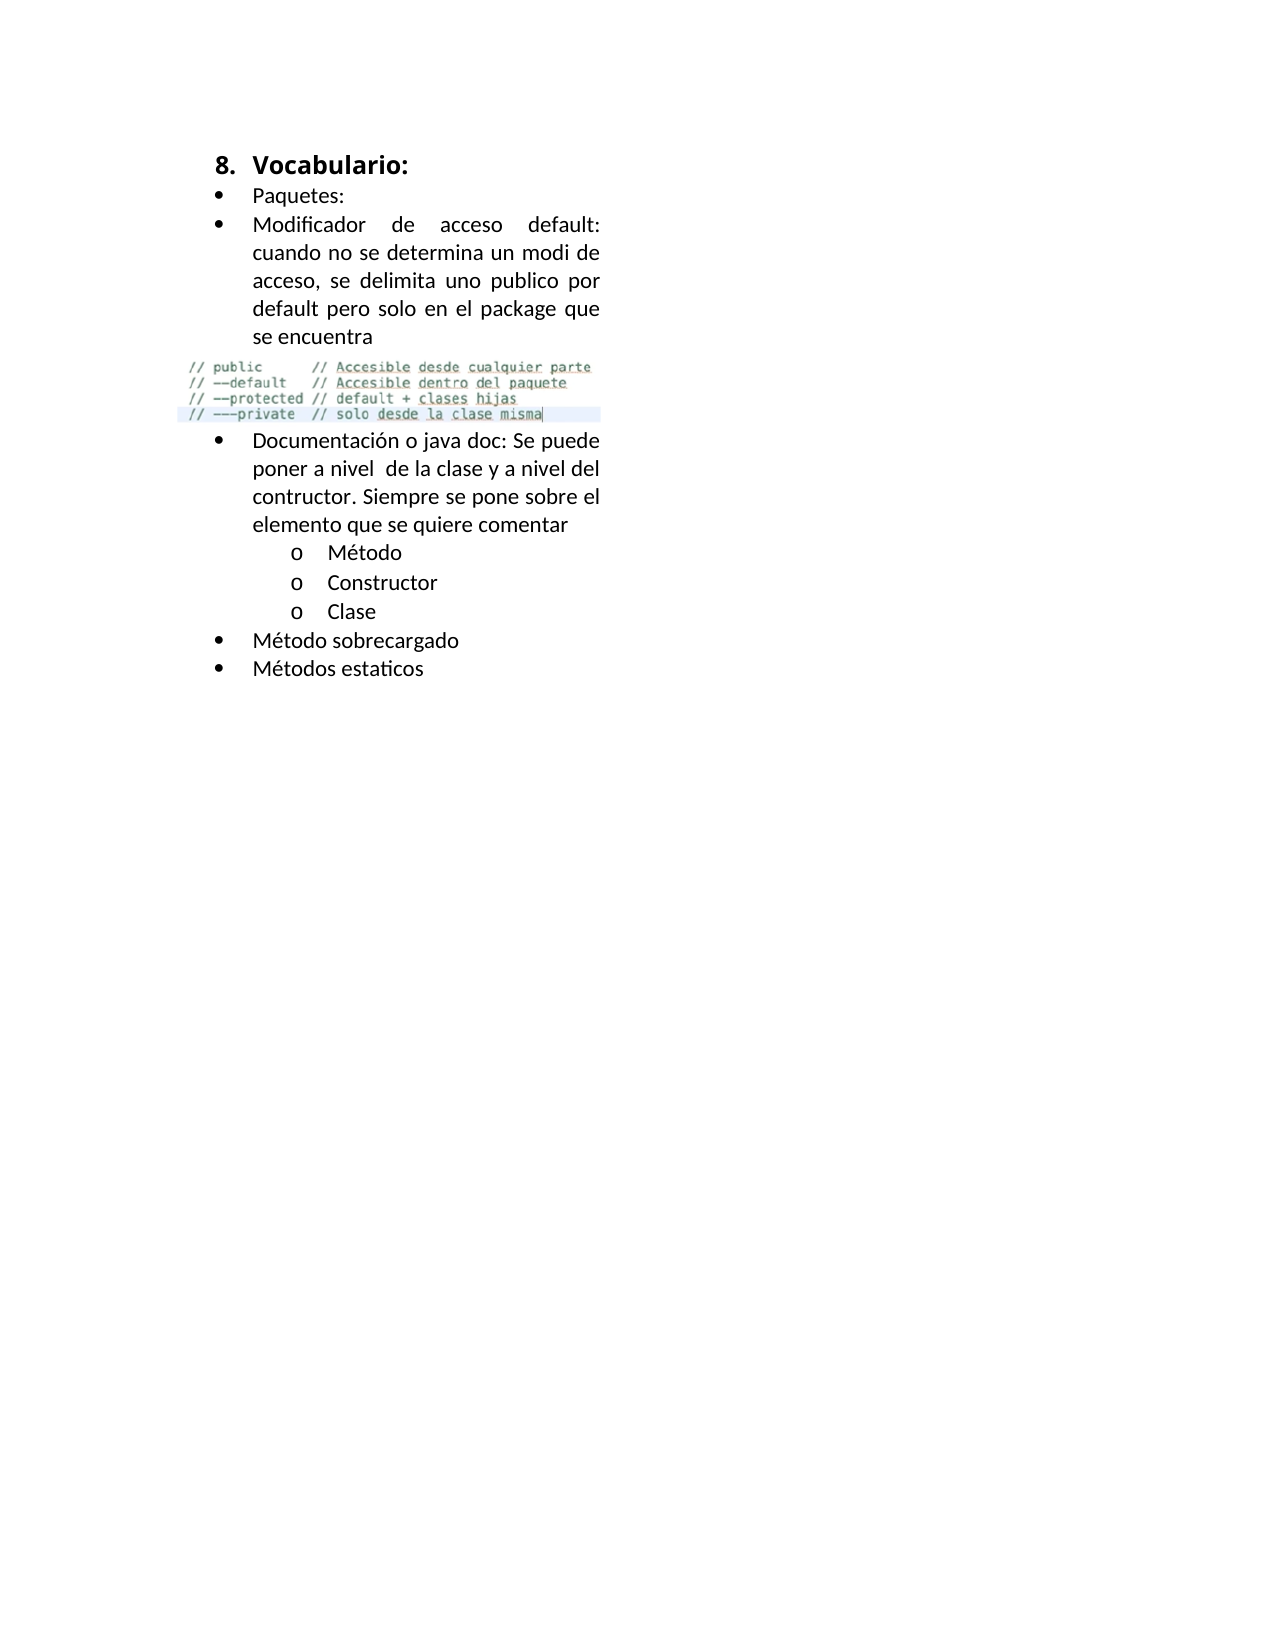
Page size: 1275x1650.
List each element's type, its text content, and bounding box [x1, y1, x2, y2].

list Método [290, 538, 601, 568]
list Paquetes: [215, 182, 601, 210]
list Constructor [290, 568, 601, 597]
subtitle Vocabulario: [215, 148, 601, 182]
list Modificador de acceso default: cuando no se determina un modi de acceso, se delimita uno publico por default pero solo en el package que se encuentra [215, 210, 601, 349]
list Métodos estaticos [215, 654, 601, 682]
list Método sobrecargado [215, 626, 601, 654]
picture [177, 349, 601, 427]
list Documentación o java doc: Se puede poner a nivel de la clase y a nivel del contructor. Siempre se pone sobre el elemento que se quiere comentar [215, 427, 601, 538]
list Clase [290, 597, 601, 626]
